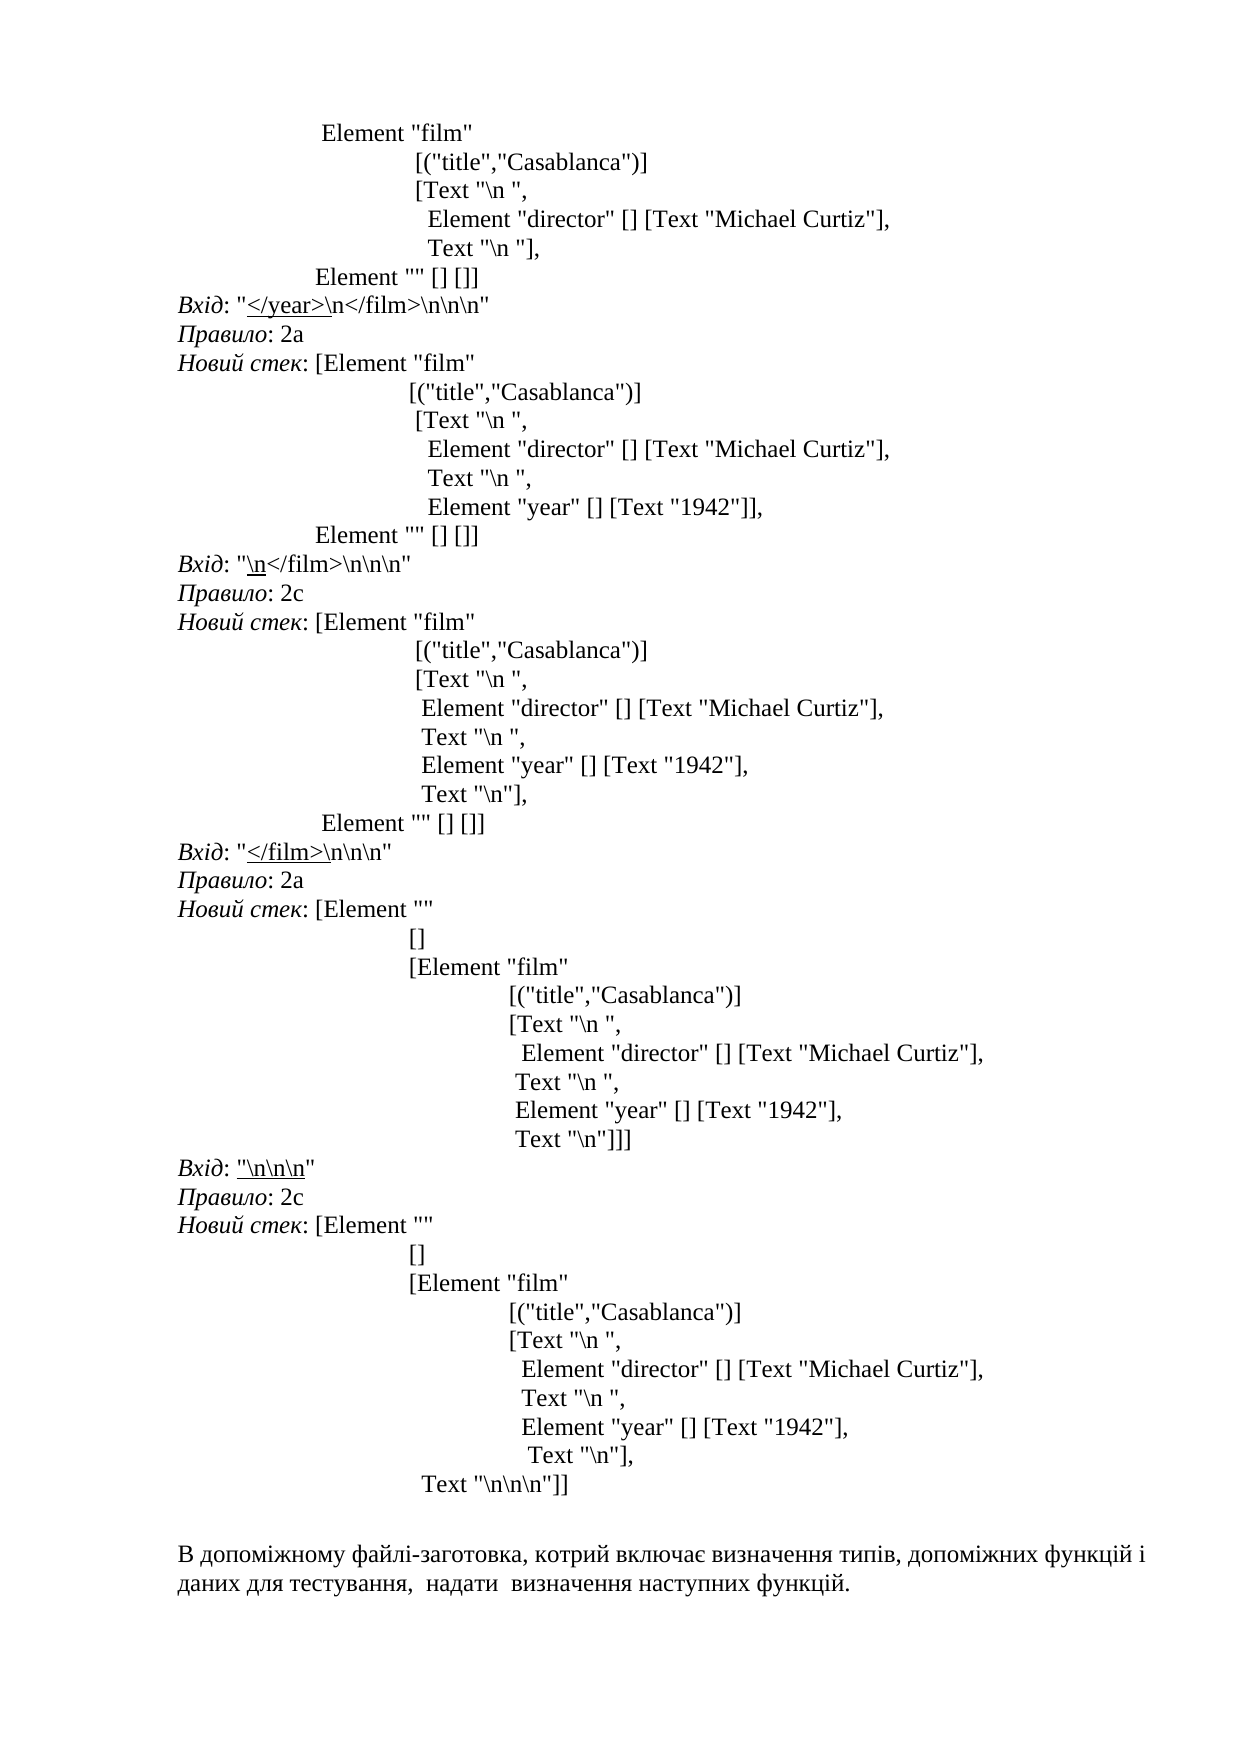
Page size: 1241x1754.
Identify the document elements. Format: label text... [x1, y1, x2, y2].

text Правило: 2c [177, 578, 1152, 607]
text Element "director" [] [Text "Michael Curtiz"], [177, 1354, 1152, 1383]
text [177, 204, 1152, 233]
text Вхід: "</film>\n\n\n" [177, 837, 1152, 866]
text [("title","Casablanca")] [177, 981, 1152, 1009]
text Text "\n ", [177, 463, 1152, 492]
text [Text "\n ", [177, 406, 1152, 434]
text [Element "film" [177, 1268, 1152, 1297]
text [("title","Casablanca")] [177, 147, 1152, 176]
text Новий стек: [Element "" [177, 1211, 1152, 1239]
text В допоміжному файлі-заготовка, котрий включає визначення типів, допоміжних функцій і даних для тестування, надати визначення наступних функцій. [177, 1539, 1152, 1597]
text [Text "\n ", [177, 664, 1152, 693]
text Text "\n"], [177, 1441, 1152, 1469]
text Вхід: "\n\n\n" [177, 1153, 1152, 1182]
text Element "film" [177, 118, 1152, 147]
text Text "\n"]]] [177, 1124, 1152, 1153]
text [] [177, 923, 1152, 952]
text [] [177, 1239, 1152, 1268]
text Element "" [] []] [177, 521, 1152, 549]
text Text "\n ", [177, 1383, 1152, 1412]
text [Element "film" [177, 952, 1152, 981]
text Element "year" [] [Text "1942"], [177, 751, 1152, 779]
text Element "director" [] [Text "Michael Curtiz"], [177, 1038, 1152, 1067]
text Вхід: "</year>\n</film>\n\n\n" [177, 291, 1152, 319]
text Element "year" [] [Text "1942"], [177, 1096, 1152, 1124]
text [("title","Casablanca")] [177, 377, 1152, 406]
text Text "\n ", [177, 1067, 1152, 1096]
text [Text "\n ", [177, 1326, 1152, 1354]
text Text "\n "], [177, 233, 1152, 262]
text Element "director" [] [Text "Michael Curtiz"], [177, 434, 1152, 463]
text [Text "\n ", [177, 1009, 1152, 1038]
text Element "year" [] [Text "1942"]], [177, 492, 1152, 521]
text Новий стек: [Element "" [177, 894, 1152, 923]
text Element "" [] []] [177, 262, 1152, 291]
text Вхід: "\n</film>\n\n\n" [177, 549, 1152, 578]
text [("title","Casablanca")] [177, 636, 1152, 664]
text [Text "\n ", [177, 176, 1152, 204]
text Text "\n\n\n"]] [177, 1469, 1152, 1498]
text Правило: 2c [177, 1182, 1152, 1211]
text Text "\n"], [177, 779, 1152, 808]
text Element "" [] []] [177, 808, 1152, 837]
text Правило: 2a [177, 319, 1152, 348]
text Text "\n ", [177, 722, 1152, 751]
text [("title","Casablanca")] [177, 1297, 1152, 1326]
text Новий стек: [Element "film" [177, 607, 1152, 636]
text Element "year" [] [Text "1942"], [177, 1412, 1152, 1441]
text Новий стек: [Element "film" [177, 348, 1152, 377]
text Element "director" [] [Text "Michael Curtiz"], [177, 693, 1152, 722]
text Правило: 2a [177, 866, 1152, 894]
